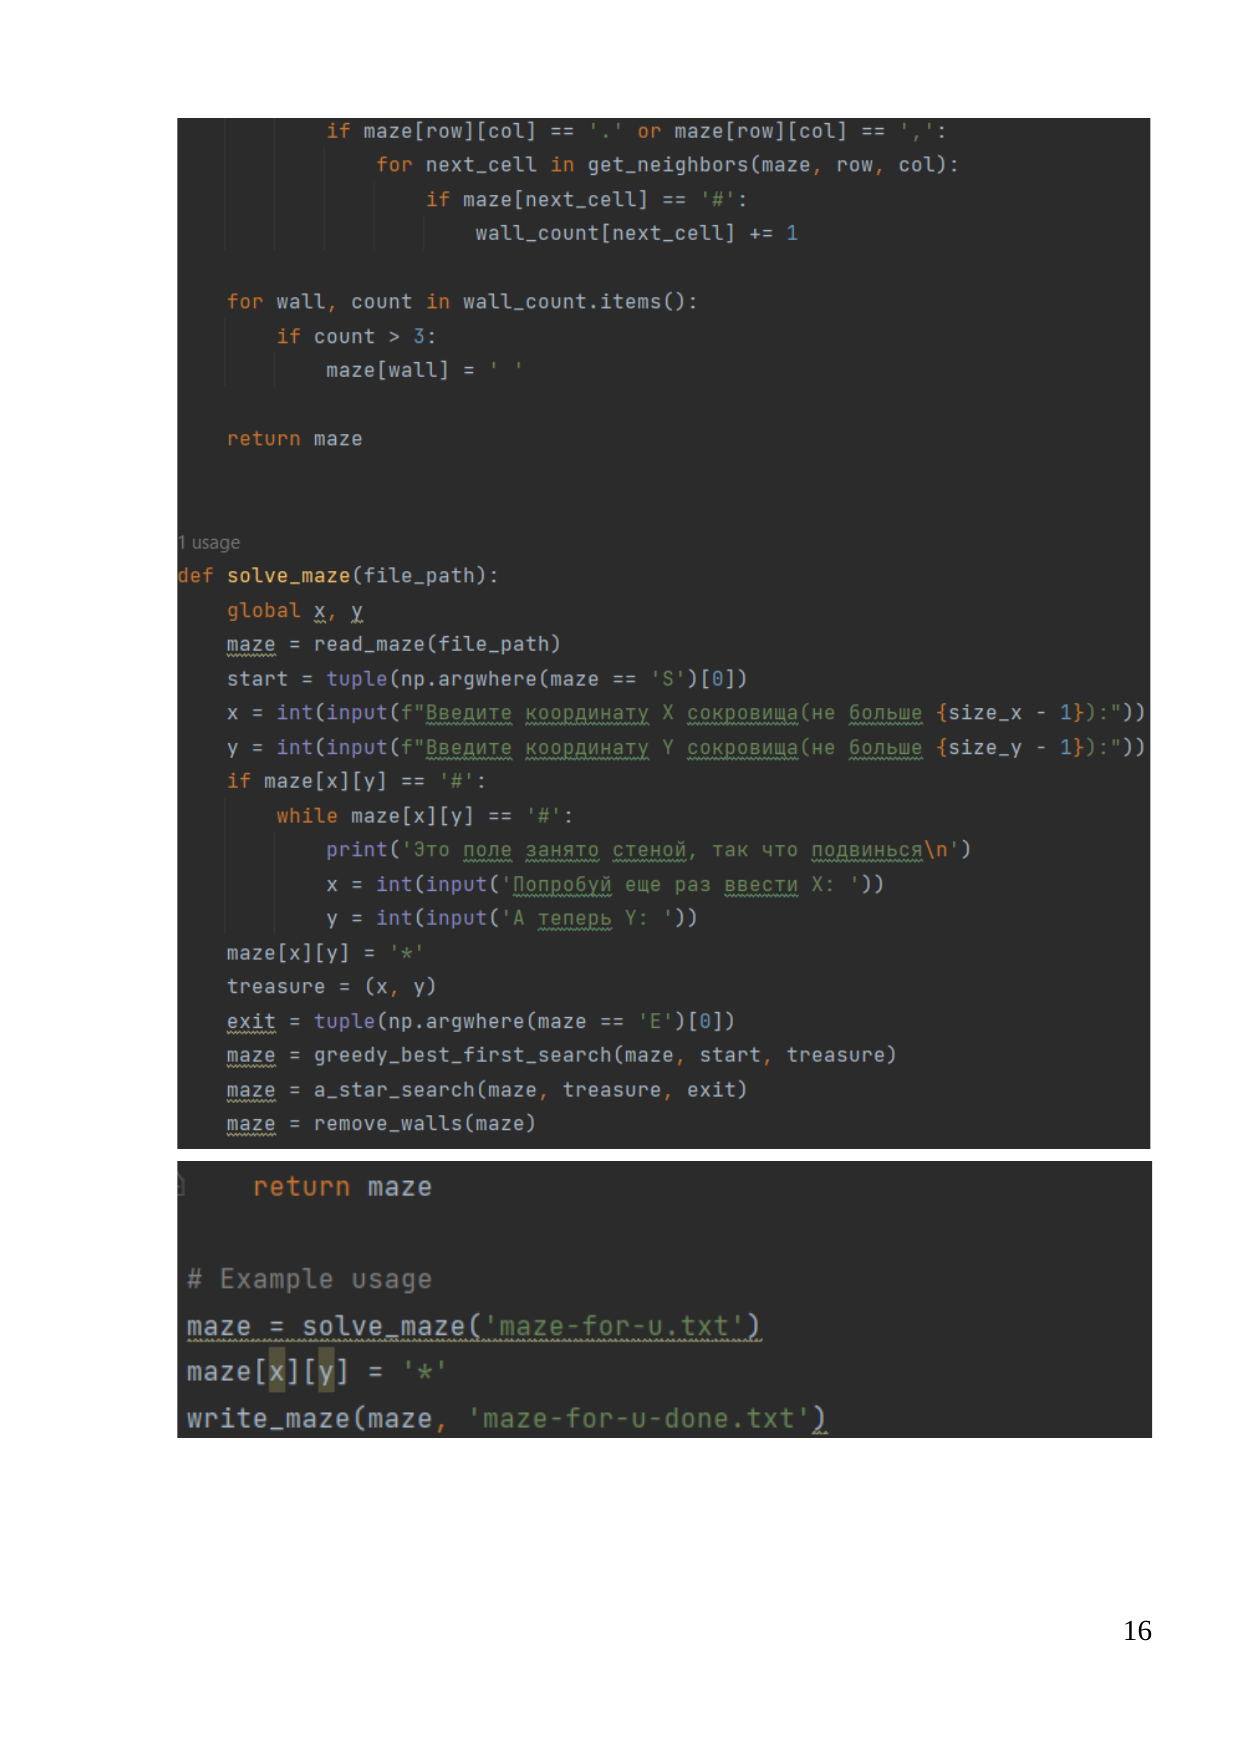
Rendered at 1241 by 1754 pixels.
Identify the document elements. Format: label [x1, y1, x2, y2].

picture [177, 1161, 1153, 1438]
picture [177, 118, 1151, 1149]
